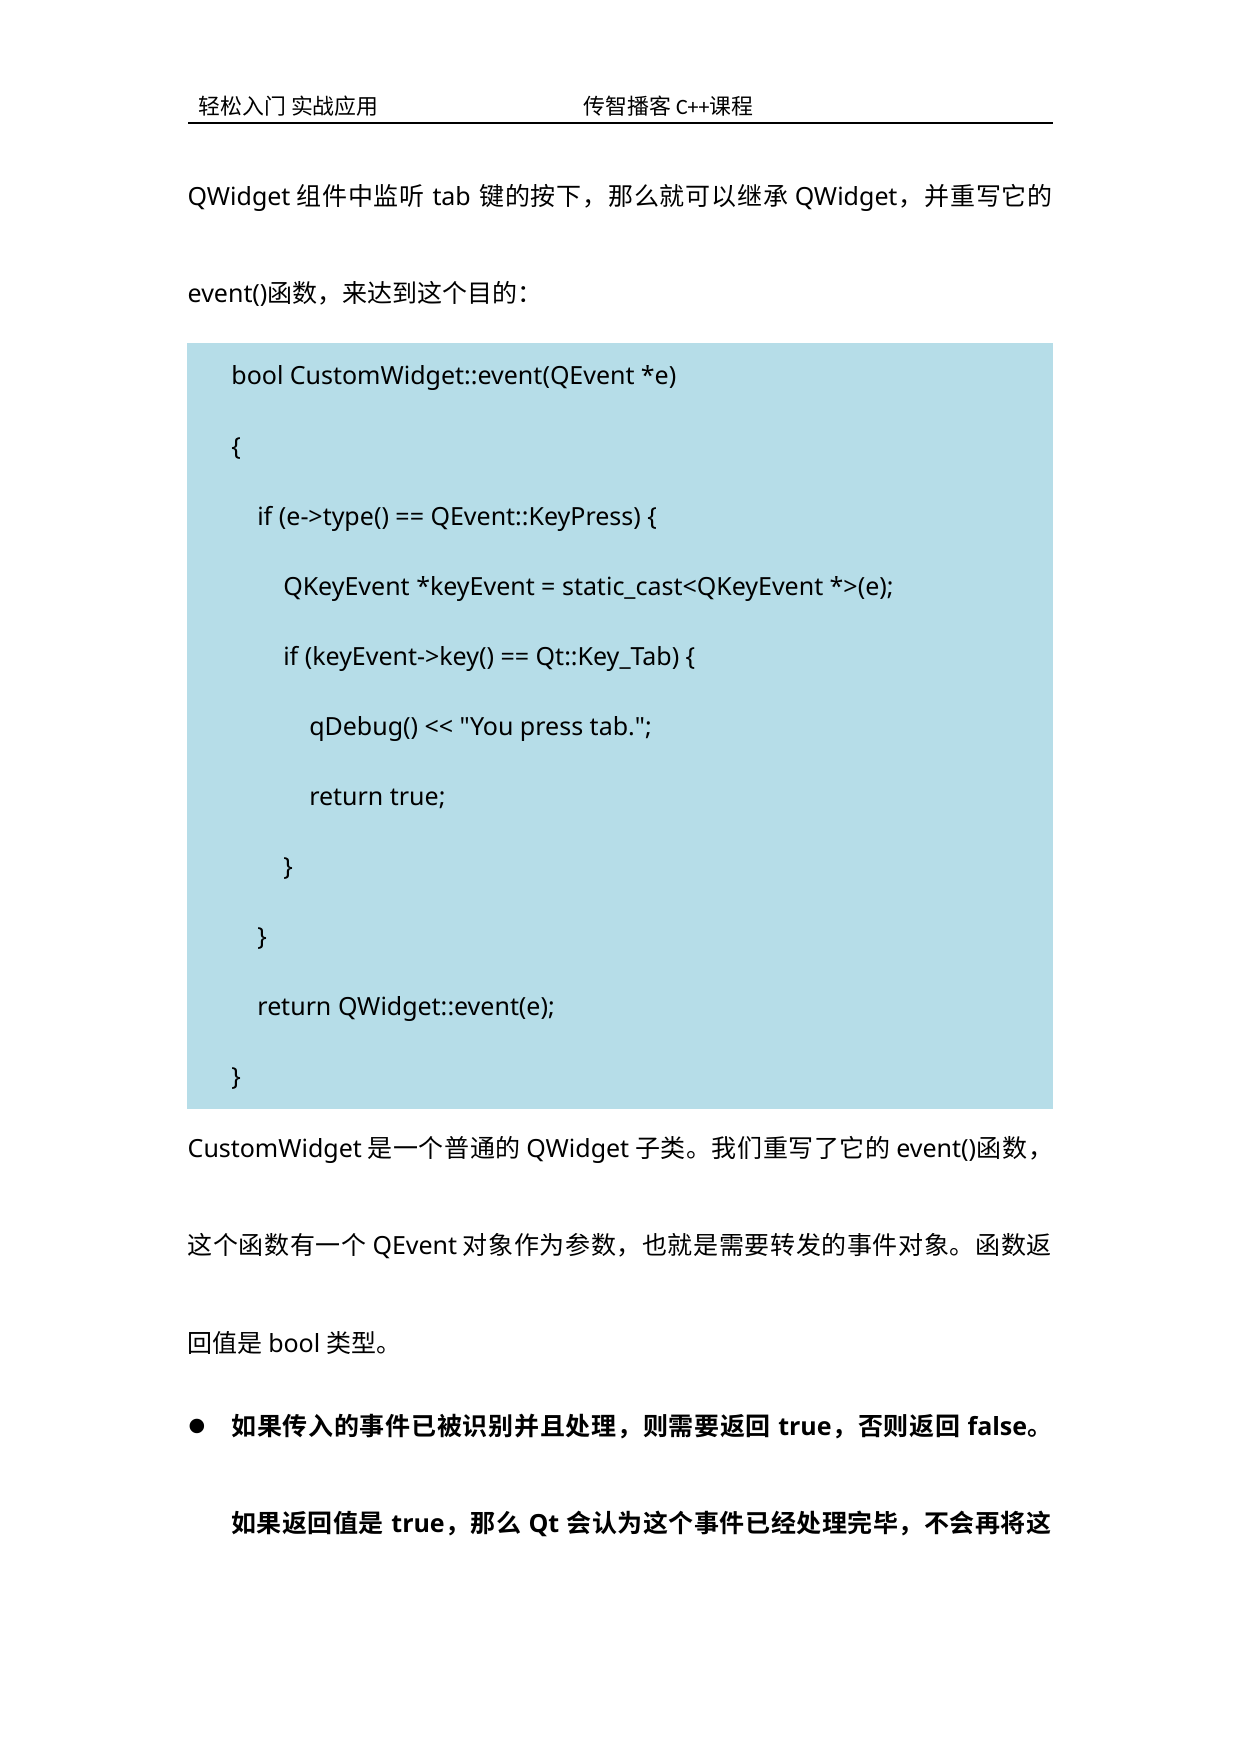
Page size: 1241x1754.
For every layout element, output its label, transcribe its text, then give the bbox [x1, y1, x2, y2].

text bool CustomWidget::event(QEvent *e) [187, 343, 1053, 408]
text qDebug() << "You press tab."; [187, 693, 1053, 758]
text if (keyEvent->key() == Qt::Key_Tab) { [187, 623, 1053, 688]
text } [187, 1044, 1053, 1109]
text return true; [187, 763, 1053, 828]
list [187, 1392, 1053, 1554]
text QKeyEvent *keyEvent = static_cast<QKeyEvent *>(e); [187, 553, 1053, 618]
text return QWidget::event(e); [187, 973, 1053, 1038]
text if (e->type() == QEvent::KeyPress) { [187, 483, 1053, 548]
text } [187, 833, 1053, 898]
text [187, 162, 1053, 324]
text { [187, 413, 1053, 478]
text } [187, 903, 1053, 968]
text CustomWidget是一个普通的QWidget子类。我们重写了它的event()函数，这个函数有一个QEvent对象作为参数，也就是需要转发的事件对象。函数返回值是 bool 类型。 [187, 1114, 1053, 1374]
